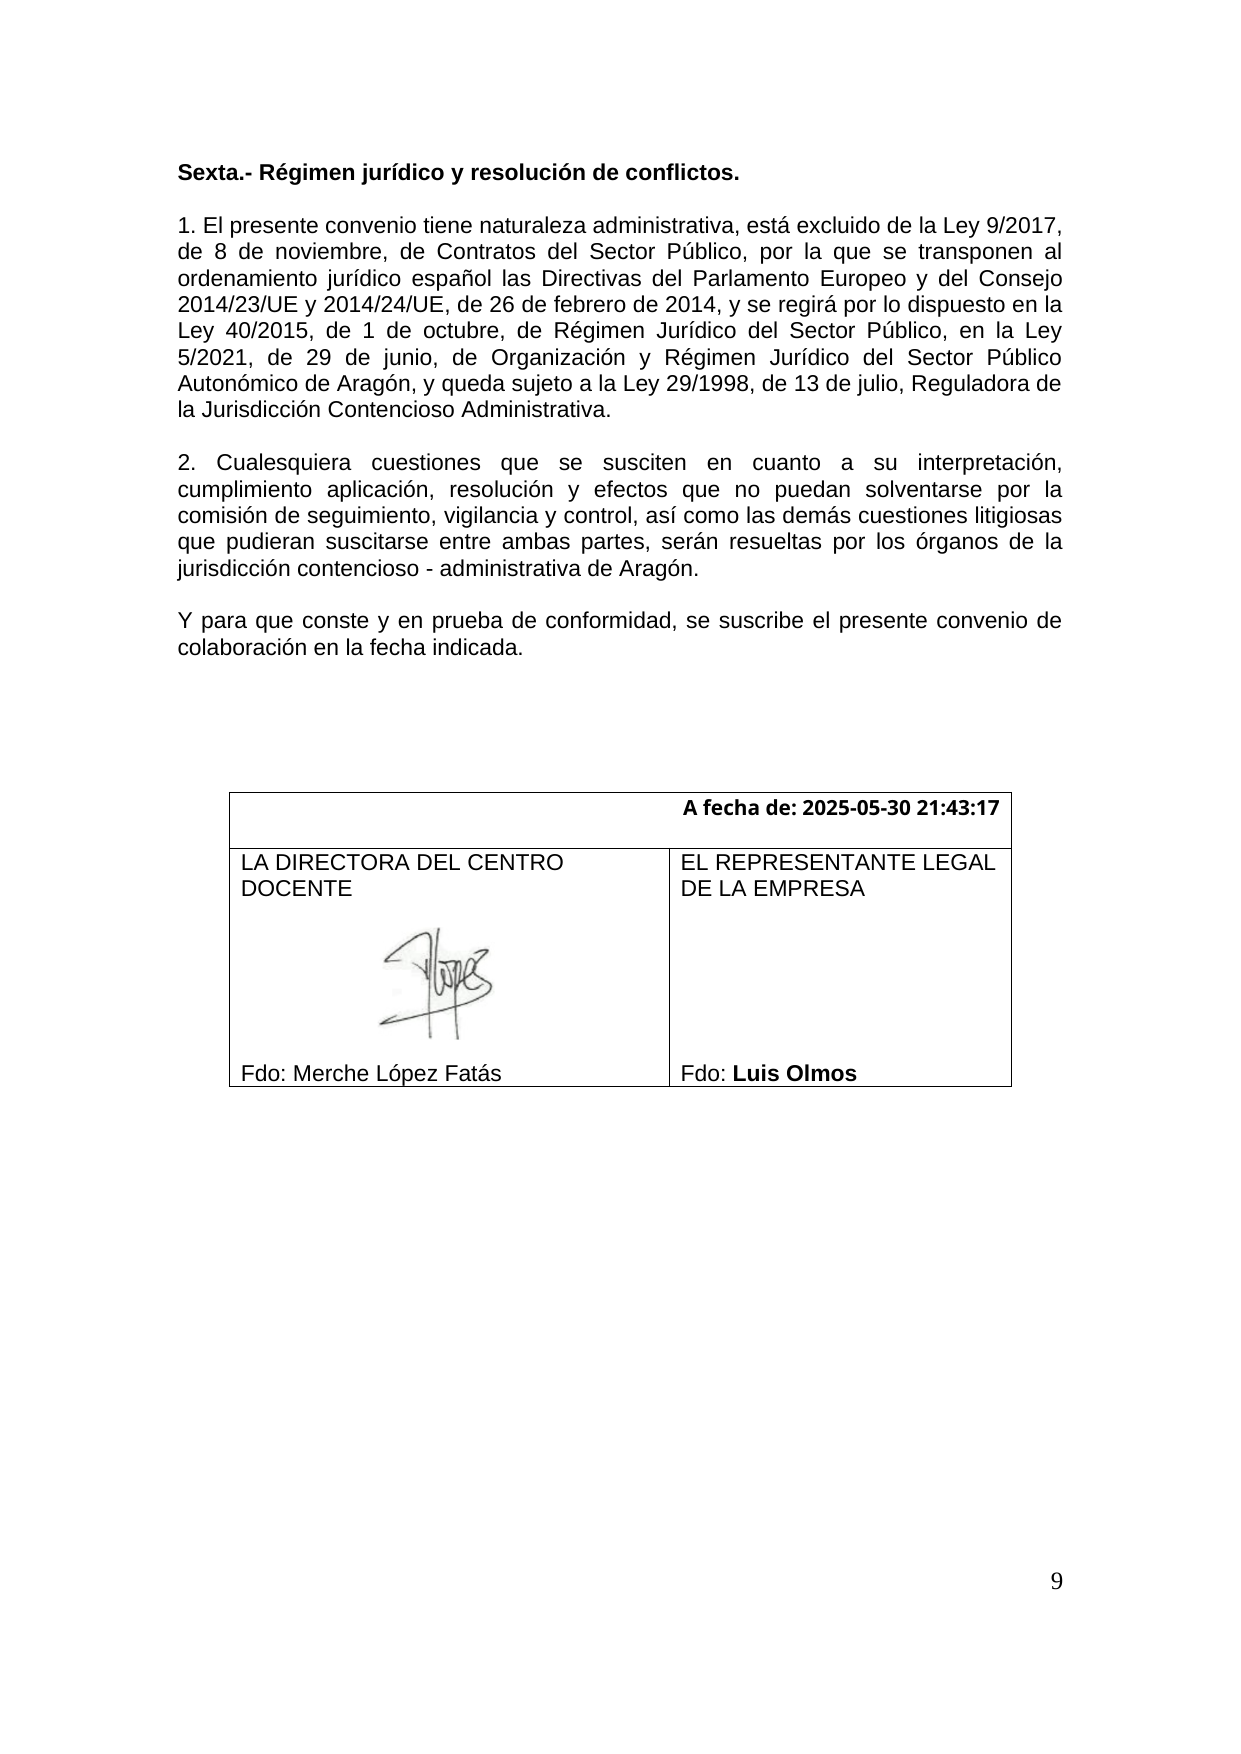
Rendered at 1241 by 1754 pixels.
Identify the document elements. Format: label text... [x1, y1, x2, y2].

text Y para que conste y en prueba de conformidad, se suscribe el presente convenio de colaboración en la fecha indicada. [177, 607, 1063, 660]
table_cell EL REPRESENTANTE LEGAL DE LA EMPRESA Fdo: Luis Olmos [670, 849, 1011, 1086]
picture [377, 927, 496, 1040]
table_cell LA DIRECTORA DEL CENTRO DOCENTE Fdo: Merche López Fatás [230, 849, 669, 1086]
text 2. Cualesquiera cuestiones que se susciten en cuanto a su interpretación, cumplimiento aplicación, resolución y efectos que no puedan solventarse por la comisión de seguimiento, vigilancia y control, así como las demás cuestiones litigiosas que pudieran suscitarse entre ambas partes, serán resueltas por los órganos de la jurisdicción contencioso - administrativa de Aragón. [177, 449, 1063, 581]
text 1. El presente convenio tiene naturaleza administrativa, está excluido de la Ley 9/2017, de 8 de noviembre, de Contratos del Sector Público, por la que se transponen al ordenamiento jurídico español las Directivas del Parlamento Europeo y del Consejo 2014/23/UE y 2014/24/UE, de 26 de febrero de 2014, y se regirá por lo dispuesto en la Ley 40/2015, de 1 de octubre, de Régimen Jurídico del Sector Público, en la Ley 5/2021, de 29 de junio, de Organización y Régimen Jurídico del Sector Público Autonómico de Aragón, y queda sujeto a la Ley 29/1998, de 13 de julio, Reguladora de la Jurisdicción Contencioso Administrativa. [177, 212, 1063, 423]
text Sexta.- Régimen jurídico y resolución de conflictos. [177, 159, 1063, 186]
table_header A fecha de: 2025-05-30 21:43:17 [230, 793, 1011, 848]
